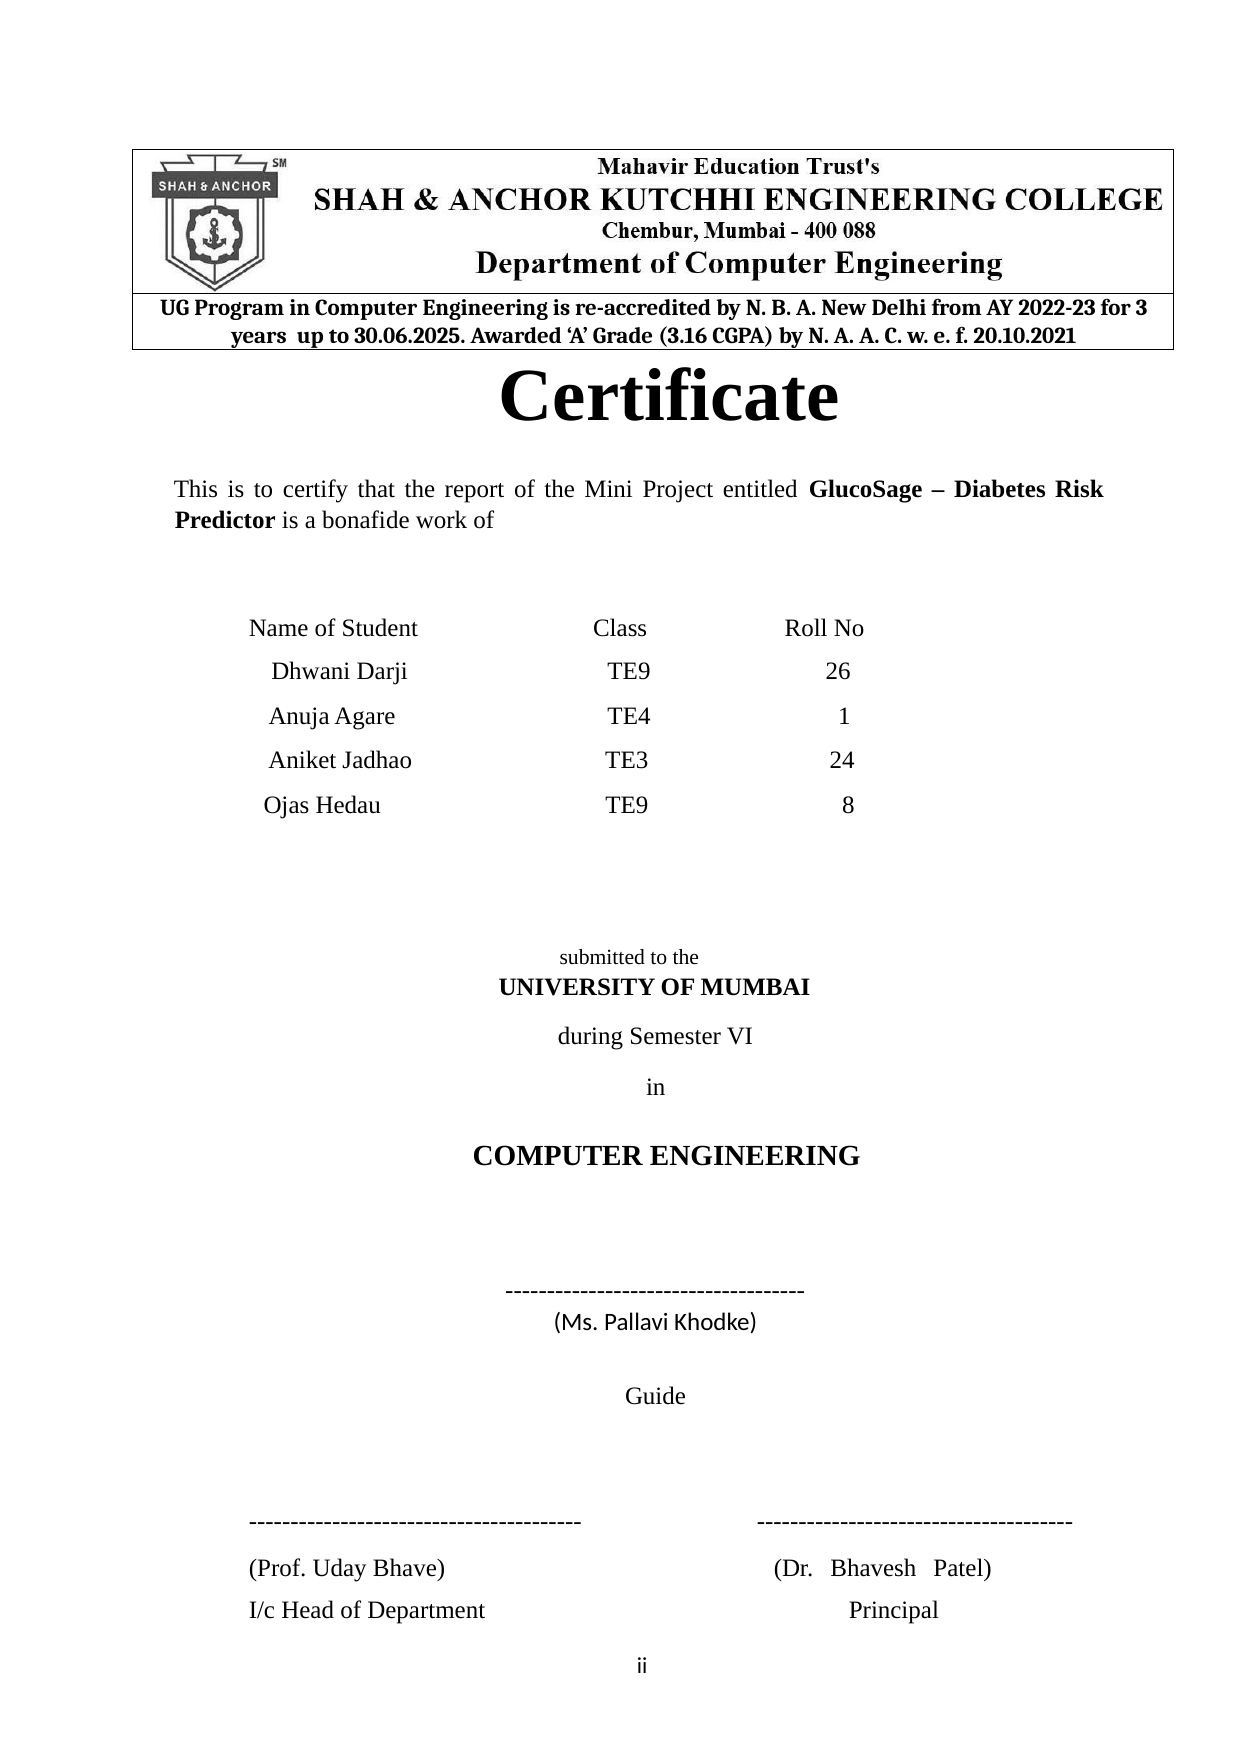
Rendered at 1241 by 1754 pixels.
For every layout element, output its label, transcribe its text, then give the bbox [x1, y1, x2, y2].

table_cell UG Program in Computer Engineering is re-accredited by N. B. A. New Delhi from AY 2022-23 for 3 years up to 30.06.2025. Awarded ‘A’ Grade (3.16 CGPA) by N. A. A. C. w. e. f. 20.10.2021 [133, 294, 1173, 349]
text Ojas Hedau TE9 8 [173, 791, 854, 819]
table_header [133, 150, 1173, 293]
text Dhwani Darji TE9 26 [173, 656, 850, 685]
text during Semester VI [207, 1021, 1104, 1050]
text submitted to the [175, 926, 1104, 969]
subtitle Certificate [234, 350, 1104, 436]
text This is to certify that the report of the Mini Project entitled GlucoSage – Diabetes Risk Predictor is a bonafide work of [173, 474, 1104, 533]
text (Prof. Uday Bhave) (Dr. Bhavesh Patel) I/c Head of Department Principal [173, 1553, 1024, 1624]
text (Ms. Pallavi Khodke) [206, 1307, 1104, 1337]
text in [207, 1072, 1104, 1100]
text Name of Student Class Roll No [173, 613, 1104, 642]
text Anuja Agare TE4 1 [173, 701, 850, 729]
text ------------------------------------ [207, 1275, 1103, 1303]
picture [148, 152, 1164, 293]
text Guide [207, 1381, 1103, 1410]
text COMPUTER ENGINEERING [173, 1138, 873, 1171]
text ---------------------------------------- -------------------------------------- [173, 1506, 1104, 1535]
text UNIVERSITY OF MUMBAI [204, 972, 1104, 1001]
text Aniket Jadhao TE3 24 [173, 746, 854, 774]
